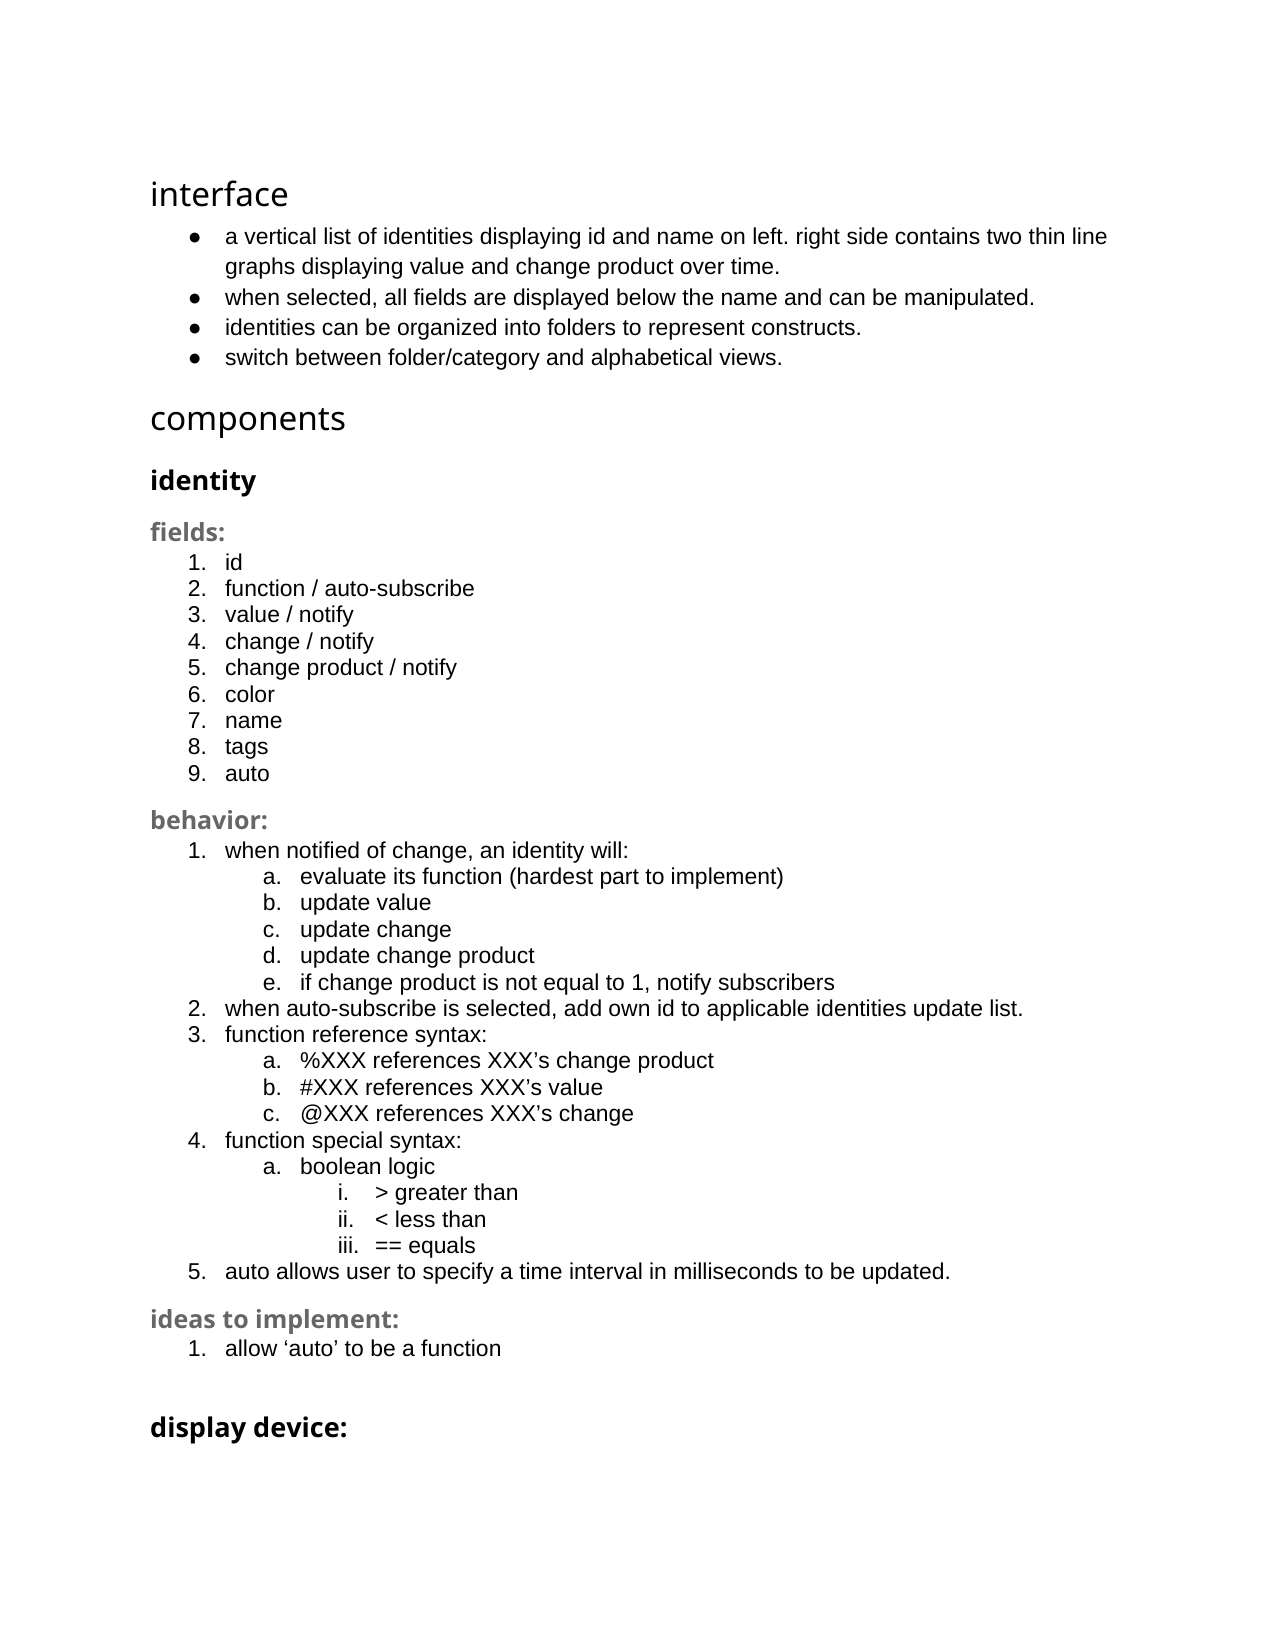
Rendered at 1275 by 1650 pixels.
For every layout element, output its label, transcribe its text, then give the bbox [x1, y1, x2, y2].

subtitle identity [150, 461, 1125, 498]
list update change product [263, 942, 1125, 968]
list when notified of change, an identity will: [188, 837, 1125, 863]
list allow ‘auto’ to be a function [188, 1335, 1125, 1362]
list evaluate its function (hardest part to implement) [263, 863, 1125, 889]
list boolean logic [263, 1153, 1125, 1179]
list > greater than [338, 1179, 1125, 1206]
list id [188, 549, 1125, 575]
list change product / notify [188, 654, 1125, 681]
list == equals [338, 1232, 1125, 1258]
subtitle components [150, 395, 1125, 440]
subtitle fields: [150, 515, 1125, 549]
subtitle behavior: [150, 803, 1125, 837]
list color [188, 681, 1125, 707]
list if change product is not equal to 1, notify subscribers [263, 968, 1125, 995]
list name [188, 707, 1125, 733]
list value / notify [188, 601, 1125, 628]
list auto allows user to specify a time interval in milliseconds to be updated. [188, 1258, 1125, 1285]
subtitle interface [150, 171, 1125, 216]
list when auto-subscribe is selected, add own id to applicable identities update list. [188, 995, 1125, 1021]
list change / notify [188, 628, 1125, 654]
list auto [188, 759, 1125, 786]
list function special syntax: [188, 1127, 1125, 1153]
list update value [263, 889, 1125, 916]
list a vertical list of identities displaying id and name on left. right side contains two thin line graphs displaying value and change product over time. [188, 223, 1125, 279]
list #XXX references XXX’s value [263, 1074, 1125, 1100]
list function reference syntax: [188, 1021, 1125, 1047]
list update change [263, 916, 1125, 942]
list < less than [338, 1206, 1125, 1232]
list tags [188, 733, 1125, 759]
list switch between folder/category and alphabetical views. [188, 344, 1125, 370]
list @XXX references XXX’s change [263, 1100, 1125, 1127]
list when selected, all fields are displayed below the name and can be manipulated. [188, 283, 1125, 310]
subtitle display device: [150, 1409, 1125, 1446]
list %XXX references XXX’s change product [263, 1047, 1125, 1074]
list identities can be organized into folders to represent constructs. [188, 314, 1125, 340]
list function / auto-subscribe [188, 575, 1125, 601]
subtitle ideas to implement: [150, 1301, 1125, 1335]
